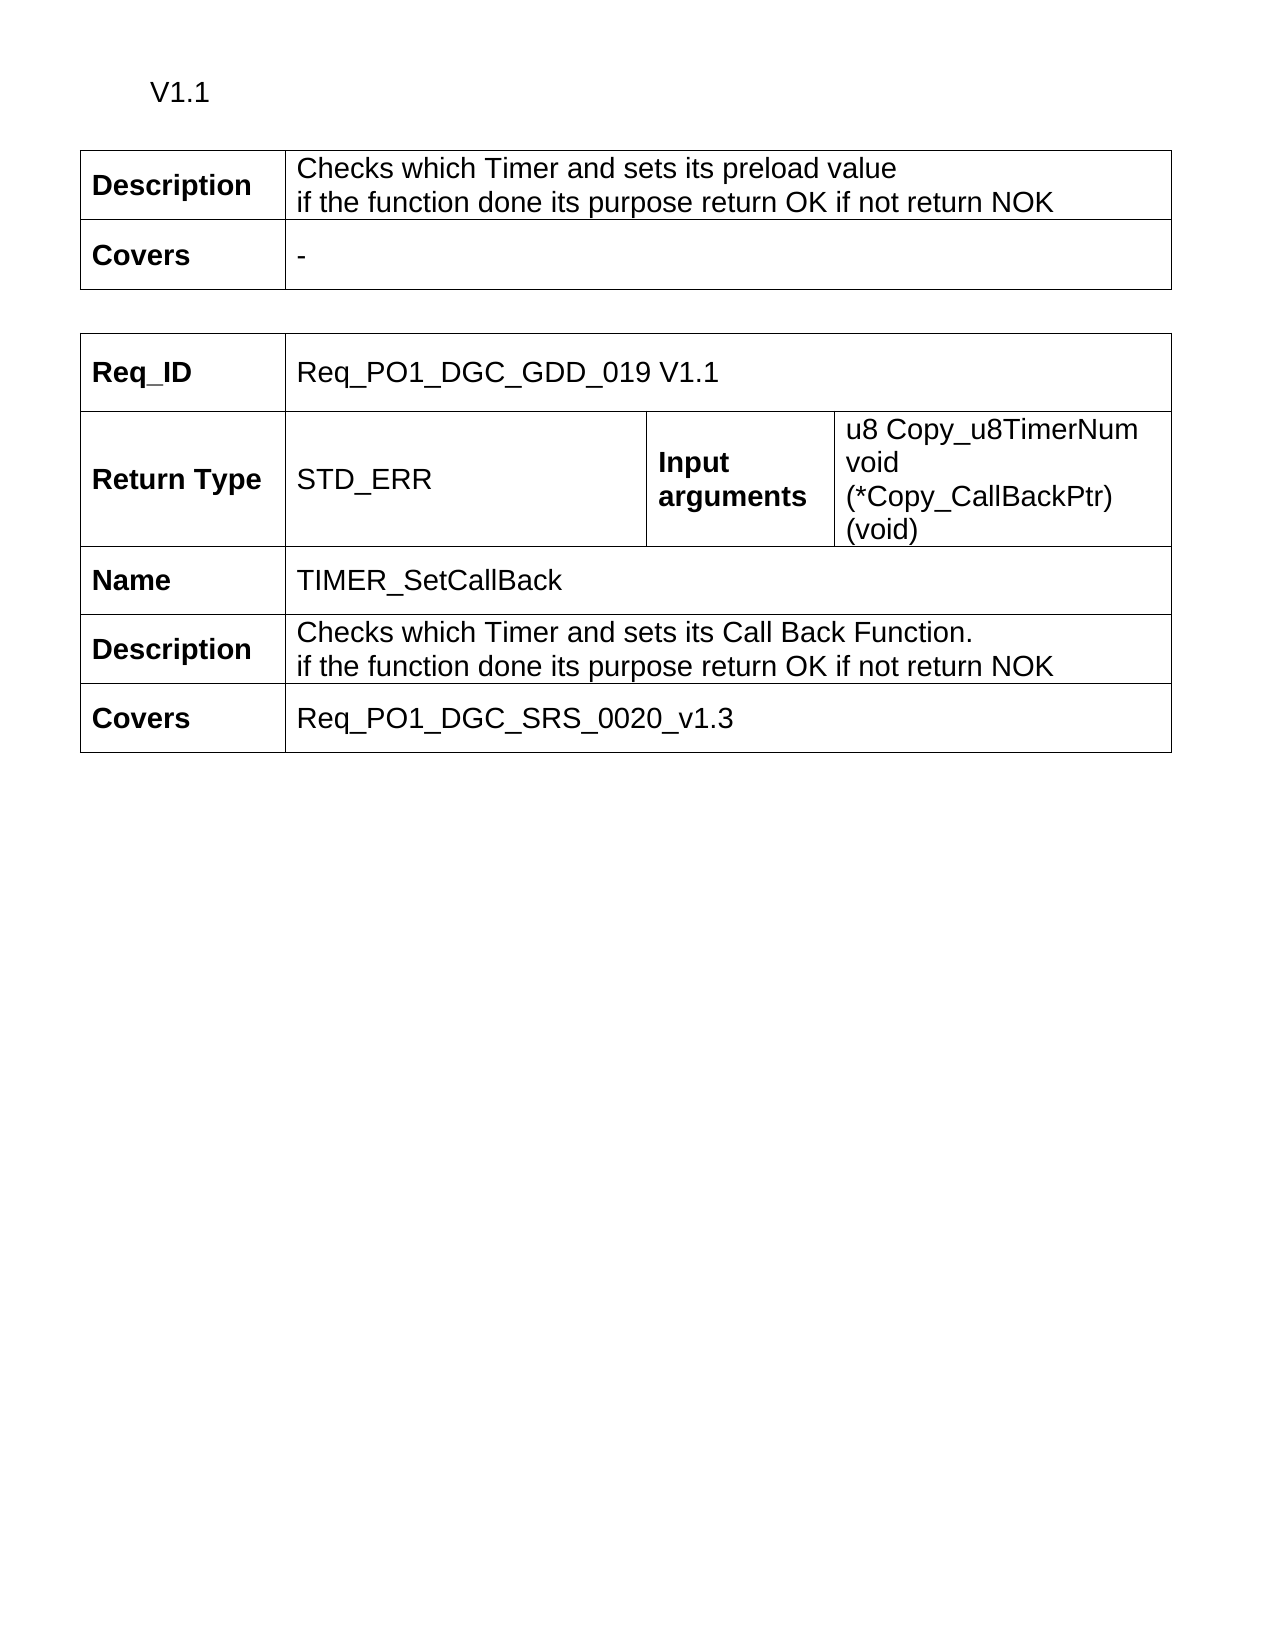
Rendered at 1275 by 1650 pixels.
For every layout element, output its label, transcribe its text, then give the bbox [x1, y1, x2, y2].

table_header Req_ID [81, 334, 285, 411]
table_cell Input arguments [647, 412, 834, 546]
table_cell TIMER_SetCallBack [286, 547, 1171, 613]
table_cell Checks which Timer and sets its preload value if the function done its purpose return OK if not return NOK [286, 151, 1171, 219]
table_cell Return Type [81, 412, 285, 546]
table_cell Name [81, 547, 285, 613]
table_cell u8 Copy_u8TimerNum void (*Copy_CallBackPtr)(void) [835, 412, 1171, 546]
table_cell Description [81, 151, 285, 219]
table_cell STD_ERR [286, 412, 646, 546]
table_cell Req_PO1_DGC_SRS_0020_v1.3 [286, 684, 1171, 752]
table_cell Covers [81, 684, 285, 752]
table_header Req_PO1_DGC_GDD_019 V1.1 [286, 334, 1171, 411]
table_cell - [286, 220, 1171, 288]
table_cell Description [81, 615, 285, 683]
table_cell Checks which Timer and sets its Call Back Function. if the function done its purpose return OK if not return NOK [286, 615, 1171, 683]
table_cell Covers [81, 220, 285, 288]
